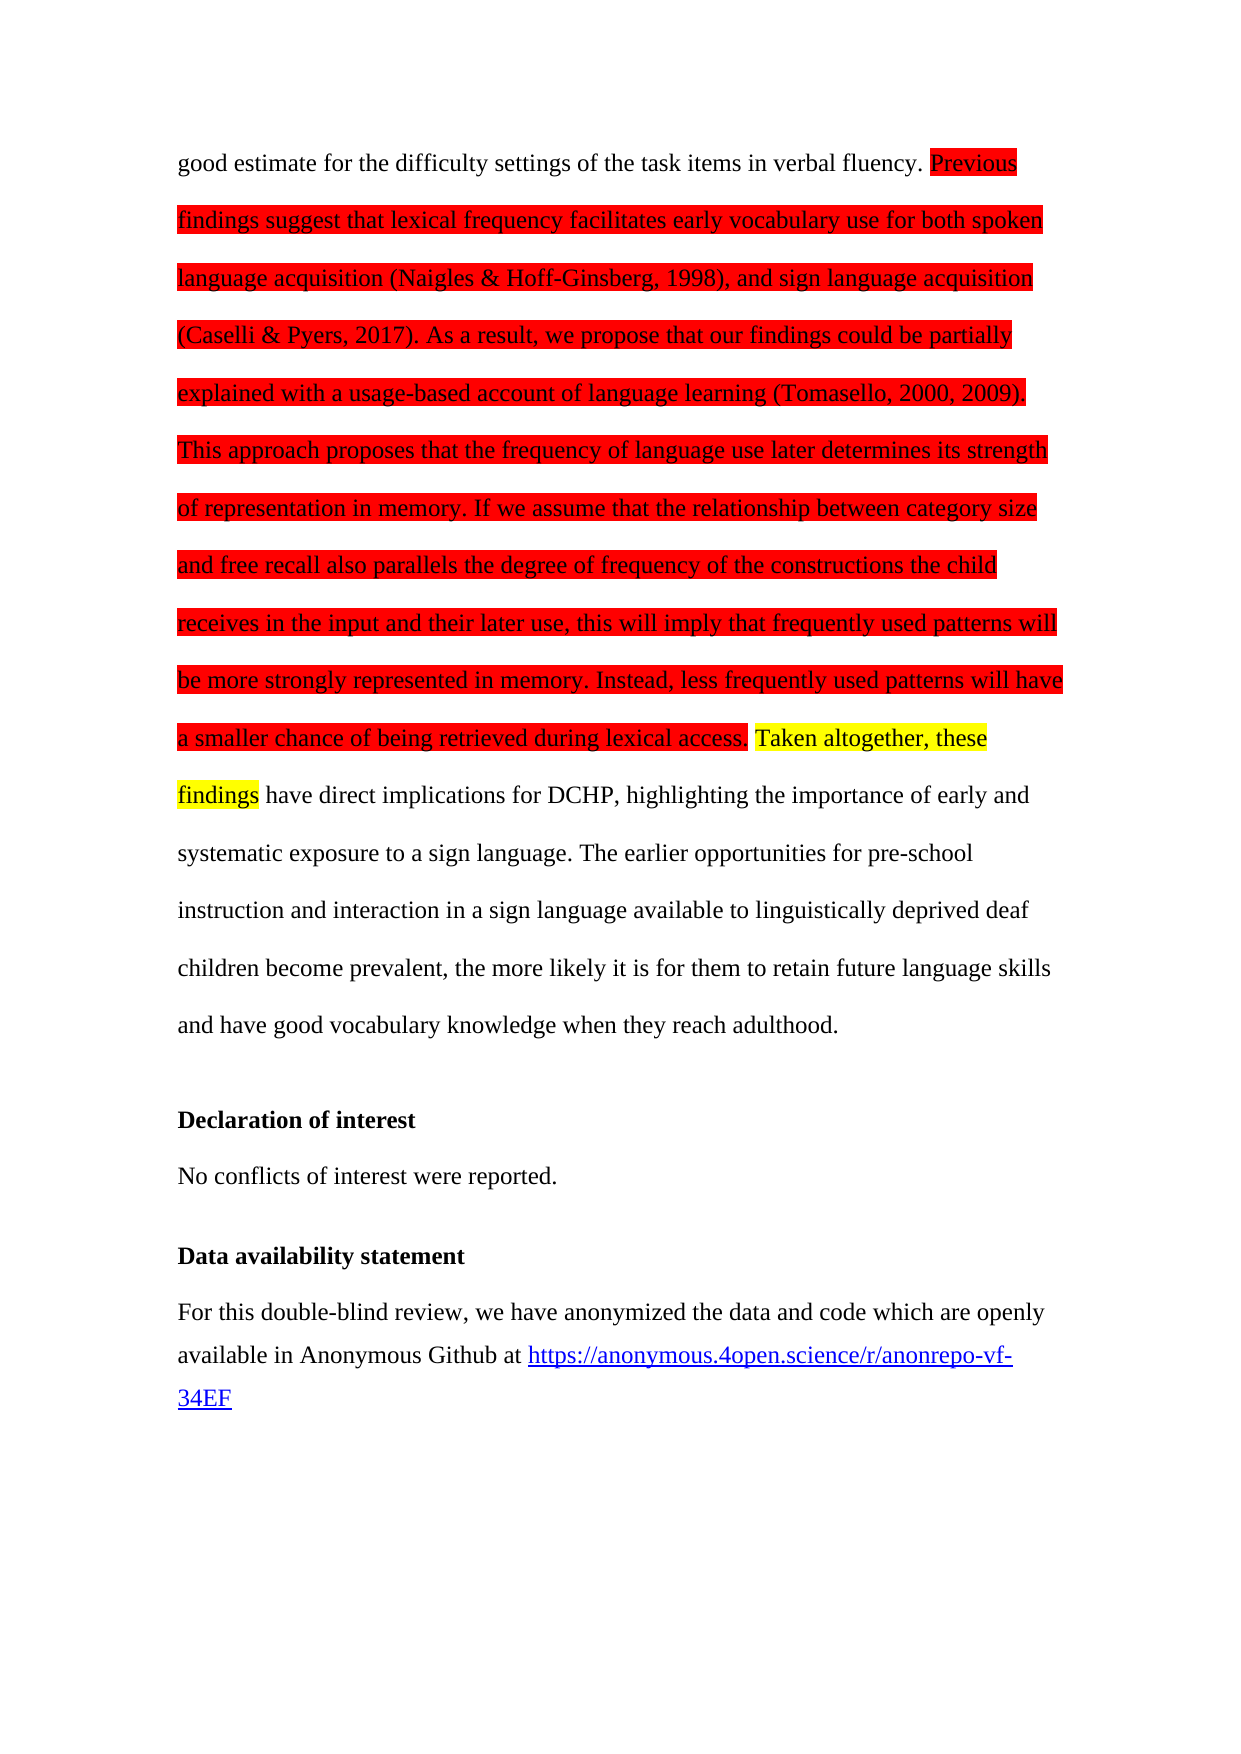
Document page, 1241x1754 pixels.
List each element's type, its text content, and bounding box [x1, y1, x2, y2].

text No conflicts of interest were reported. [177, 1161, 1063, 1189]
text For this double-blind review, we have anonymized the data and code which are openly available in Anonymous Github at https://anonymous.4open.science/r/anonrepo-vf-34EF [177, 1297, 1063, 1412]
subtitle Data availability statement [177, 1241, 1004, 1270]
subtitle Declaration of interest [177, 1105, 1004, 1134]
